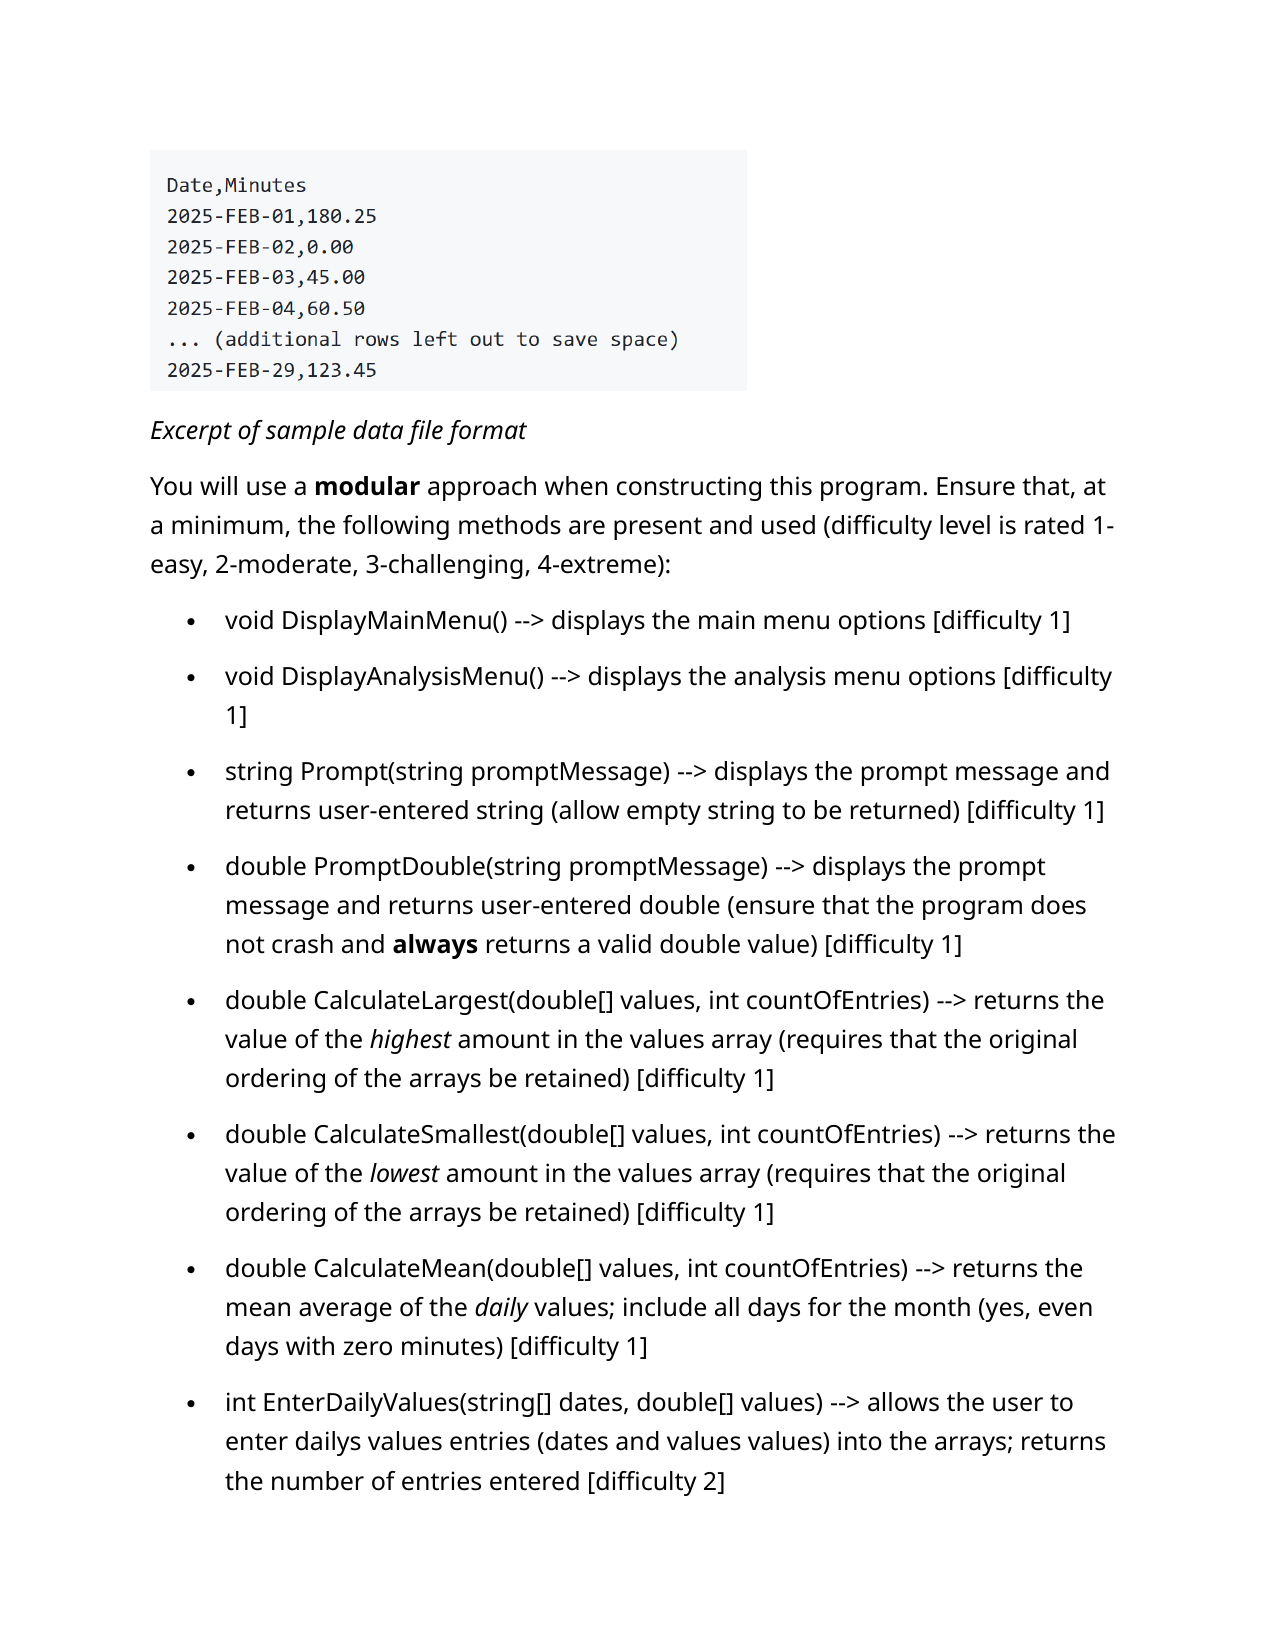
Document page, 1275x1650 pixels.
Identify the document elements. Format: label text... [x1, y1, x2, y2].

list int EnterDailyValues(string[] dates, double[] values) --> allows the user to enter dailys values entries (dates and values values) into the arrays; returns the number of entries entered [difficulty 2] [187, 1385, 1125, 1497]
list double CalculateSmallest(double[] values, int countOfEntries) --> returns the value of the lowest amount in the values array (requires that the original ordering of the arrays be retained) [difficulty 1] [187, 1117, 1125, 1229]
text Excerpt of sample data file format [150, 412, 1125, 446]
list double CalculateLargest(double[] values, int countOfEntries) --> returns the value of the highest amount in the values array (requires that the original ordering of the arrays be retained) [difficulty 1] [187, 982, 1125, 1095]
list void DisplayAnalysisMenu() --> displays the analysis menu options [difficulty 1] [187, 658, 1125, 731]
list void DisplayMainMenu() --> displays the main menu options [difficulty 1] [187, 602, 1125, 636]
picture [150, 150, 747, 391]
list double CalculateMean(double[] values, int countOfEntries) --> returns the mean average of the daily values; include all days for the month (yes, even days with zero minutes) [difficulty 1] [187, 1251, 1125, 1363]
text You will use a modular approach when constructing this program. Ensure that, at a minimum, the following methods are present and used (difficulty level is rated 1-easy, 2-moderate, 3-challenging, 4-extreme): [150, 468, 1125, 581]
list double PromptDouble(string promptMessage) --> displays the prompt message and returns user-entered double (ensure that the program does not crash and always returns a valid double value) [difficulty 1] [187, 848, 1125, 961]
list string Prompt(string promptMessage) --> displays the prompt message and returns user-entered string (allow empty string to be returned) [difficulty 1] [187, 753, 1125, 826]
